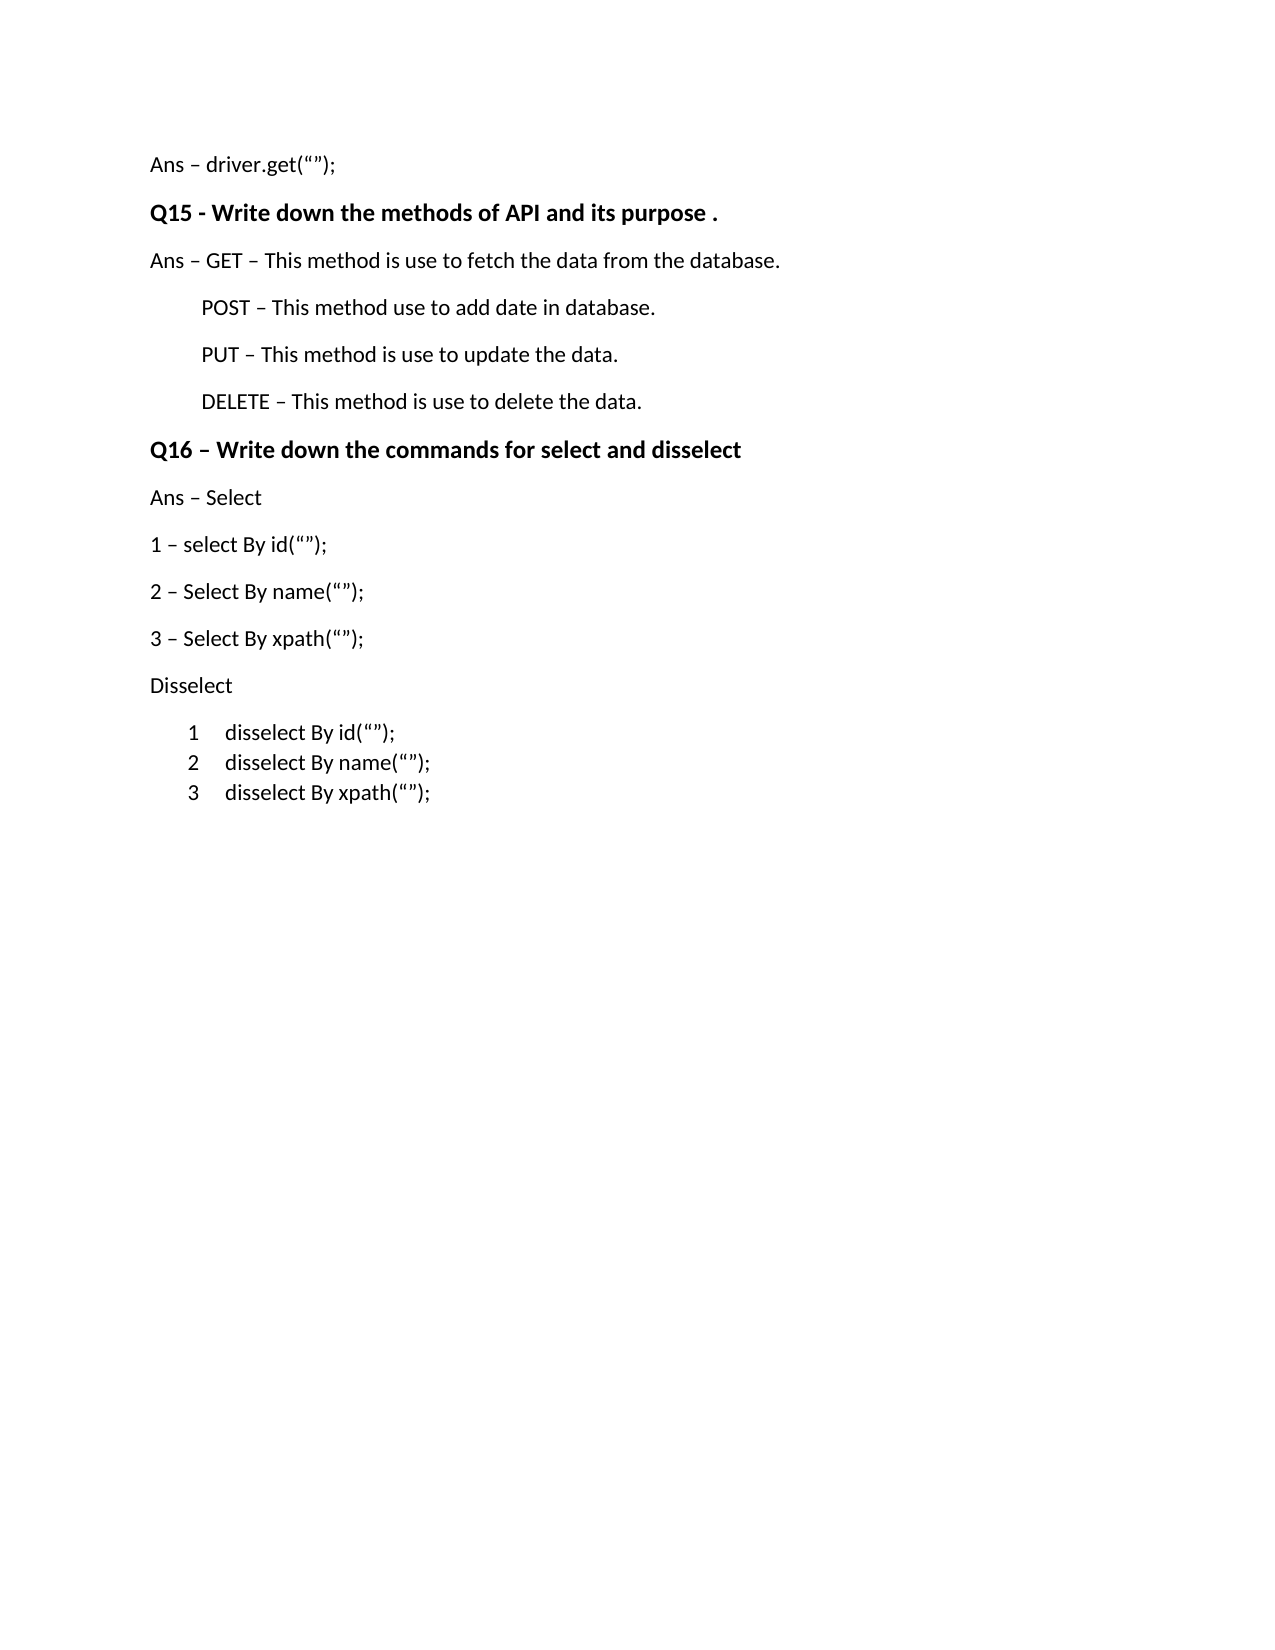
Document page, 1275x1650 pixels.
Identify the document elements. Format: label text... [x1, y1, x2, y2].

text Ans – driver.get(“”); [150, 150, 1125, 178]
text POST – This method use to add date in database. [150, 293, 1125, 321]
text Ans – GET – This method is use to fetch the data from the database. [150, 246, 1125, 274]
text Disselect [150, 671, 1125, 699]
text PUT – This method is use to update the data. [150, 340, 1125, 368]
text 2 – Select By name(“”); [150, 577, 1125, 605]
list disselect By name(“”); [187, 748, 1125, 776]
text 1 – select By id(“”); [150, 530, 1125, 558]
text Q16 – Write down the commands for select and disselect [150, 434, 1125, 464]
text DELETE – This method is use to delete the data. [150, 387, 1125, 415]
text Q15 - Write down the methods of API and its purpose . [150, 197, 1125, 227]
text Ans – Select [150, 483, 1125, 512]
list disselect By xpath(“”); [187, 778, 1125, 806]
text 3 – Select By xpath(“”); [150, 624, 1125, 652]
list disselect By id(“”); [187, 718, 1125, 746]
